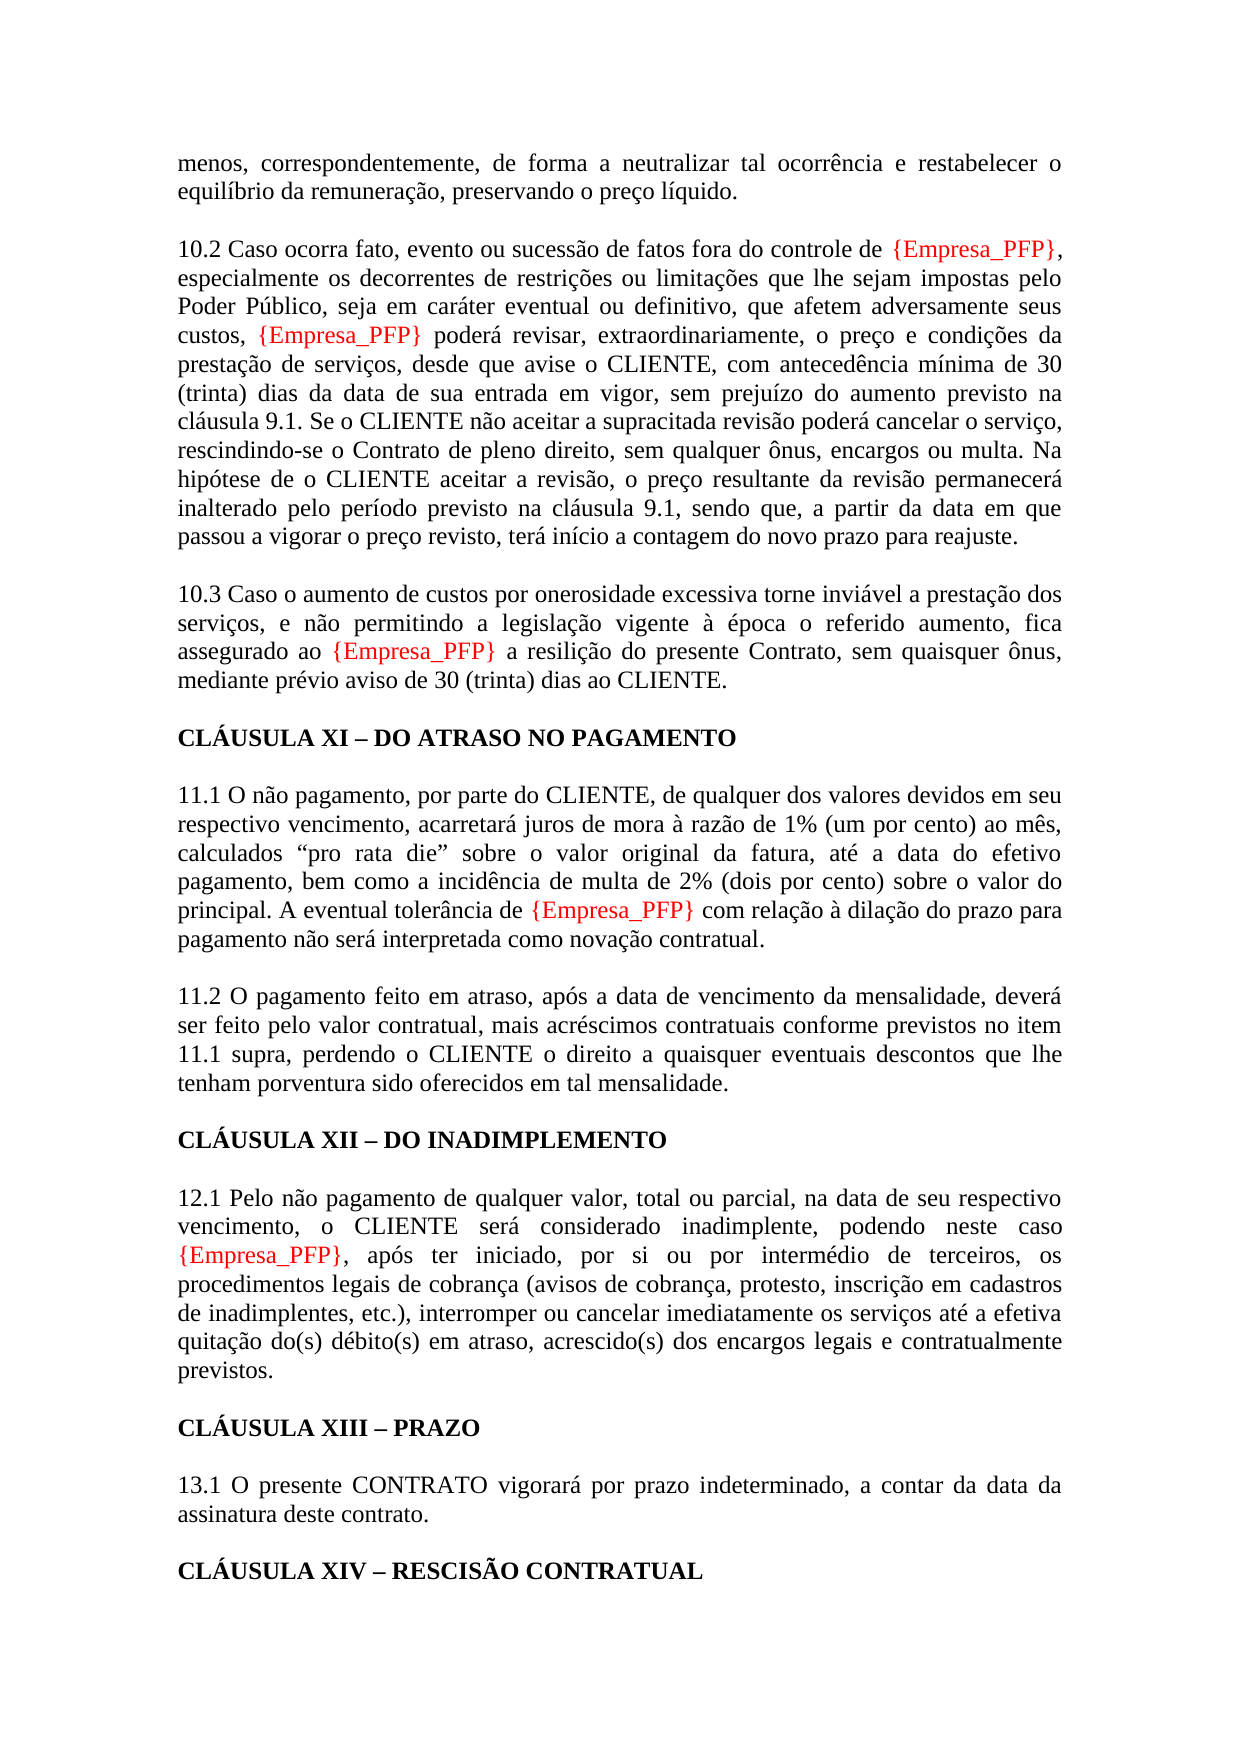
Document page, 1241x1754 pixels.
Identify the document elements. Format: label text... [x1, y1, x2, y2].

text CLÁUSULA XIV – RESCISÃO CONTRATUAL [177, 1556, 1063, 1585]
text 13.1 O presente CONTRATO vigorará por prazo indeterminado, a contar da data da assinatura deste contrato. [177, 1470, 1063, 1528]
text 10.3 Caso o aumento de custos por onerosidade excessiva torne inviável a prestação dos serviços, e não permitindo a legislação vigente à época o referido aumento, fica assegurado ao {Empresa_PFP} a resilição do presente Contrato, sem quaisquer ônus, mediante prévio aviso de 30 (trinta) dias ao CLIENTE. [177, 579, 1063, 694]
text CLÁUSULA XIII – PRAZO [177, 1413, 1063, 1441]
text 11.2 O pagamento feito em atraso, após a data de vencimento da mensalidade, deverá ser feito pelo valor contratual, mais acréscimos contratuais conforme previstos no item 11.1 supra, perdendo o CLIENTE o direito a quaisquer eventuais descontos que lhe tenham porventura sido oferecidos em tal mensalidade. [177, 981, 1063, 1096]
text 11.1 O não pagamento, por parte do CLIENTE, de qualquer dos valores devidos em seu respectivo vencimento, acarretará juros de mora à razão de 1% (um por cento) ao mês, calculados “pro rata die” sobre o valor original da fatura, até a data do efetivo pagamento, bem como a incidência de multa de 2% (dois por cento) sobre o valor do principal. A eventual tolerância de {Empresa_PFP} com relação à dilação do prazo para pagamento não será interpretada como novação contratual. [177, 780, 1063, 953]
text CLÁUSULA XII – DO INADIMPLEMENTO [177, 1125, 1063, 1154]
text 10.2 Caso ocorra fato, evento ou sucessão de fatos fora do controle de {Empresa_PFP}, especialmente os decorrentes de restrições ou limitações que lhe sejam impostas pelo Poder Público, seja em caráter eventual ou definitivo, que afetem adversamente seus custos, {Empresa_PFP} poderá revisar, extraordinariamente, o preço e condições da prestação de serviços, desde que avise o CLIENTE, com antecedência mínima de 30 (trinta) dias da data de sua entrada em vigor, sem prejuízo do aumento previsto na cláusula 9.1. Se o CLIENTE não aceitar a supracitada revisão poderá cancelar o serviço, rescindindo-se o Contrato de pleno direito, sem qualquer ônus, encargos ou multa. Na hipótese de o CLIENTE aceitar a revisão, o preço resultante da revisão permanecerá inalterado pelo período previsto na cláusula 9.1, sendo que, a partir da data em que passou a vigorar o preço revisto, terá início a contagem do novo prazo para reajuste. [177, 234, 1063, 550]
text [177, 148, 1063, 205]
text CLÁUSULA XI – DO ATRASO NO PAGAMENTO [177, 723, 1063, 751]
text 12.1 Pelo não pagamento de qualquer valor, total ou parcial, na data de seu respectivo vencimento, o CLIENTE será considerado inadimplente, podendo neste caso {Empresa_PFP}, após ter iniciado, por si ou por intermédio de terceiros, os procedimentos legais de cobrança (avisos de cobrança, protesto, inscrição em cadastros de inadimplentes, etc.), interromper ou cancelar imediatamente os serviços até a efetiva quitação do(s) débito(s) em atraso, acrescido(s) dos encargos legais e contratualmente previstos. [177, 1183, 1063, 1384]
